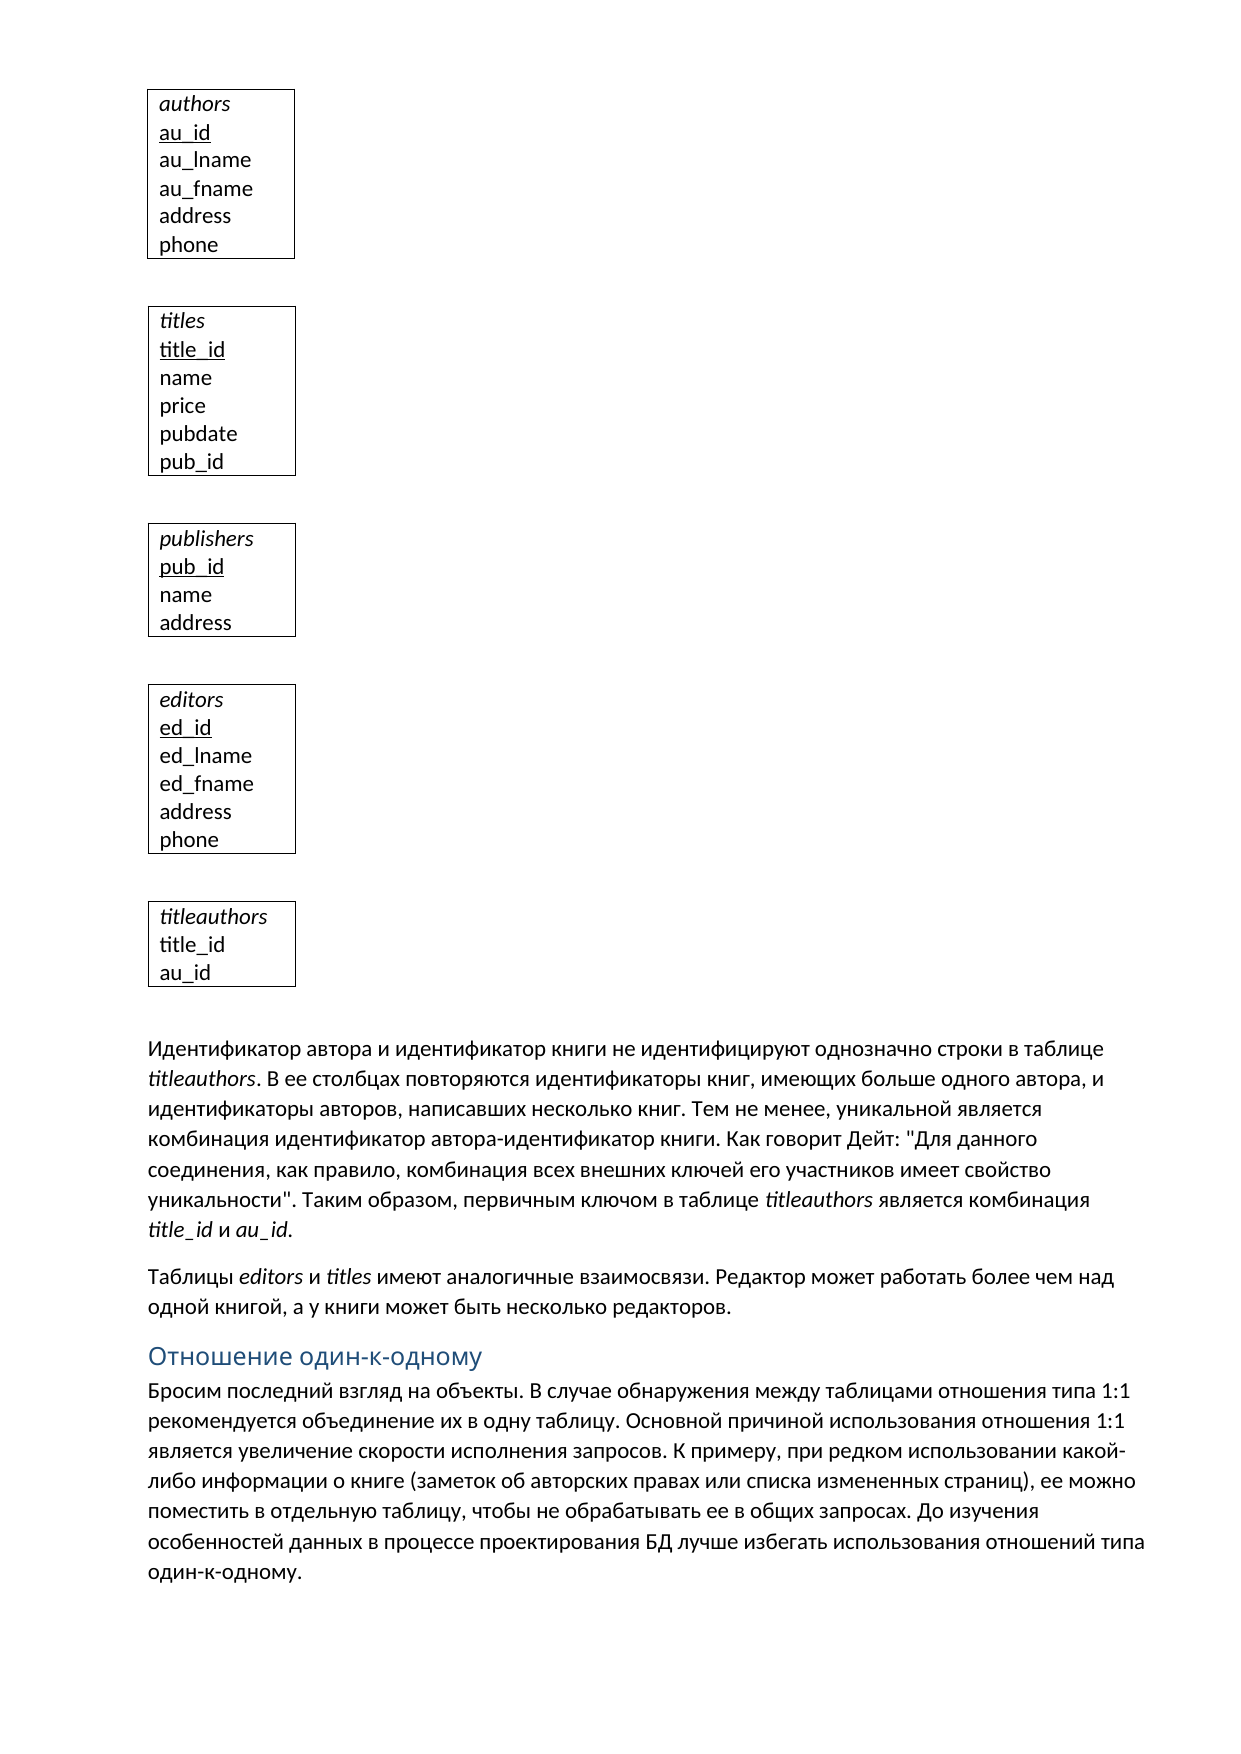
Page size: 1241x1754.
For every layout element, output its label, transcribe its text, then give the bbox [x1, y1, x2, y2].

subtitle Отношение один-к-одному [148, 1339, 1152, 1373]
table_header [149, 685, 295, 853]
text Таблицы editors и titles имеют аналогичные взаимосвязи. Редактор может работать более чем над одной книгой, а у книги может быть несколько редакторов. [148, 1262, 1152, 1320]
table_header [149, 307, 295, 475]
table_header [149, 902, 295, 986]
text Бросим последний взгляд на объекты. В случае обнаружения между таблицами отношения типа 1:1 рекомендуется объединение их в одну таблицу. Основной причиной использования отношения 1:1 является увеличение скорости исполнения запросов. К примеру, при редком использовании какой-либо информации о книге (заметок об авторских правах или списка измененных страниц), ее можно поместить в отдельную таблицу, чтобы не обрабатывать ее в общих запросах. До изучения особенностей данных в процессе проектирования БД лучше избегать использования отношений типа один-к-одному. [148, 1376, 1152, 1585]
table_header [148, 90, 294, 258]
text Идентификатор автора и идентификатор книги не идентифицируют однозначно строки в таблице titleauthors. В ее столбцах повторяются идентификаторы книг, имеющих больше одного автора, и идентификаторы авторов, написавших несколько книг. Тем не менее, уникальной является комбинация идентификатор автора-идентификатор книги. Как говорит Дейт: "Для данного соединения, как правило, комбинация всех внешних ключей его участников имеет свойство уникальности". Таким образом, первичным ключом в таблице titleauthors является комбинация title_id и au_id. [148, 1034, 1152, 1243]
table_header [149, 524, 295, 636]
